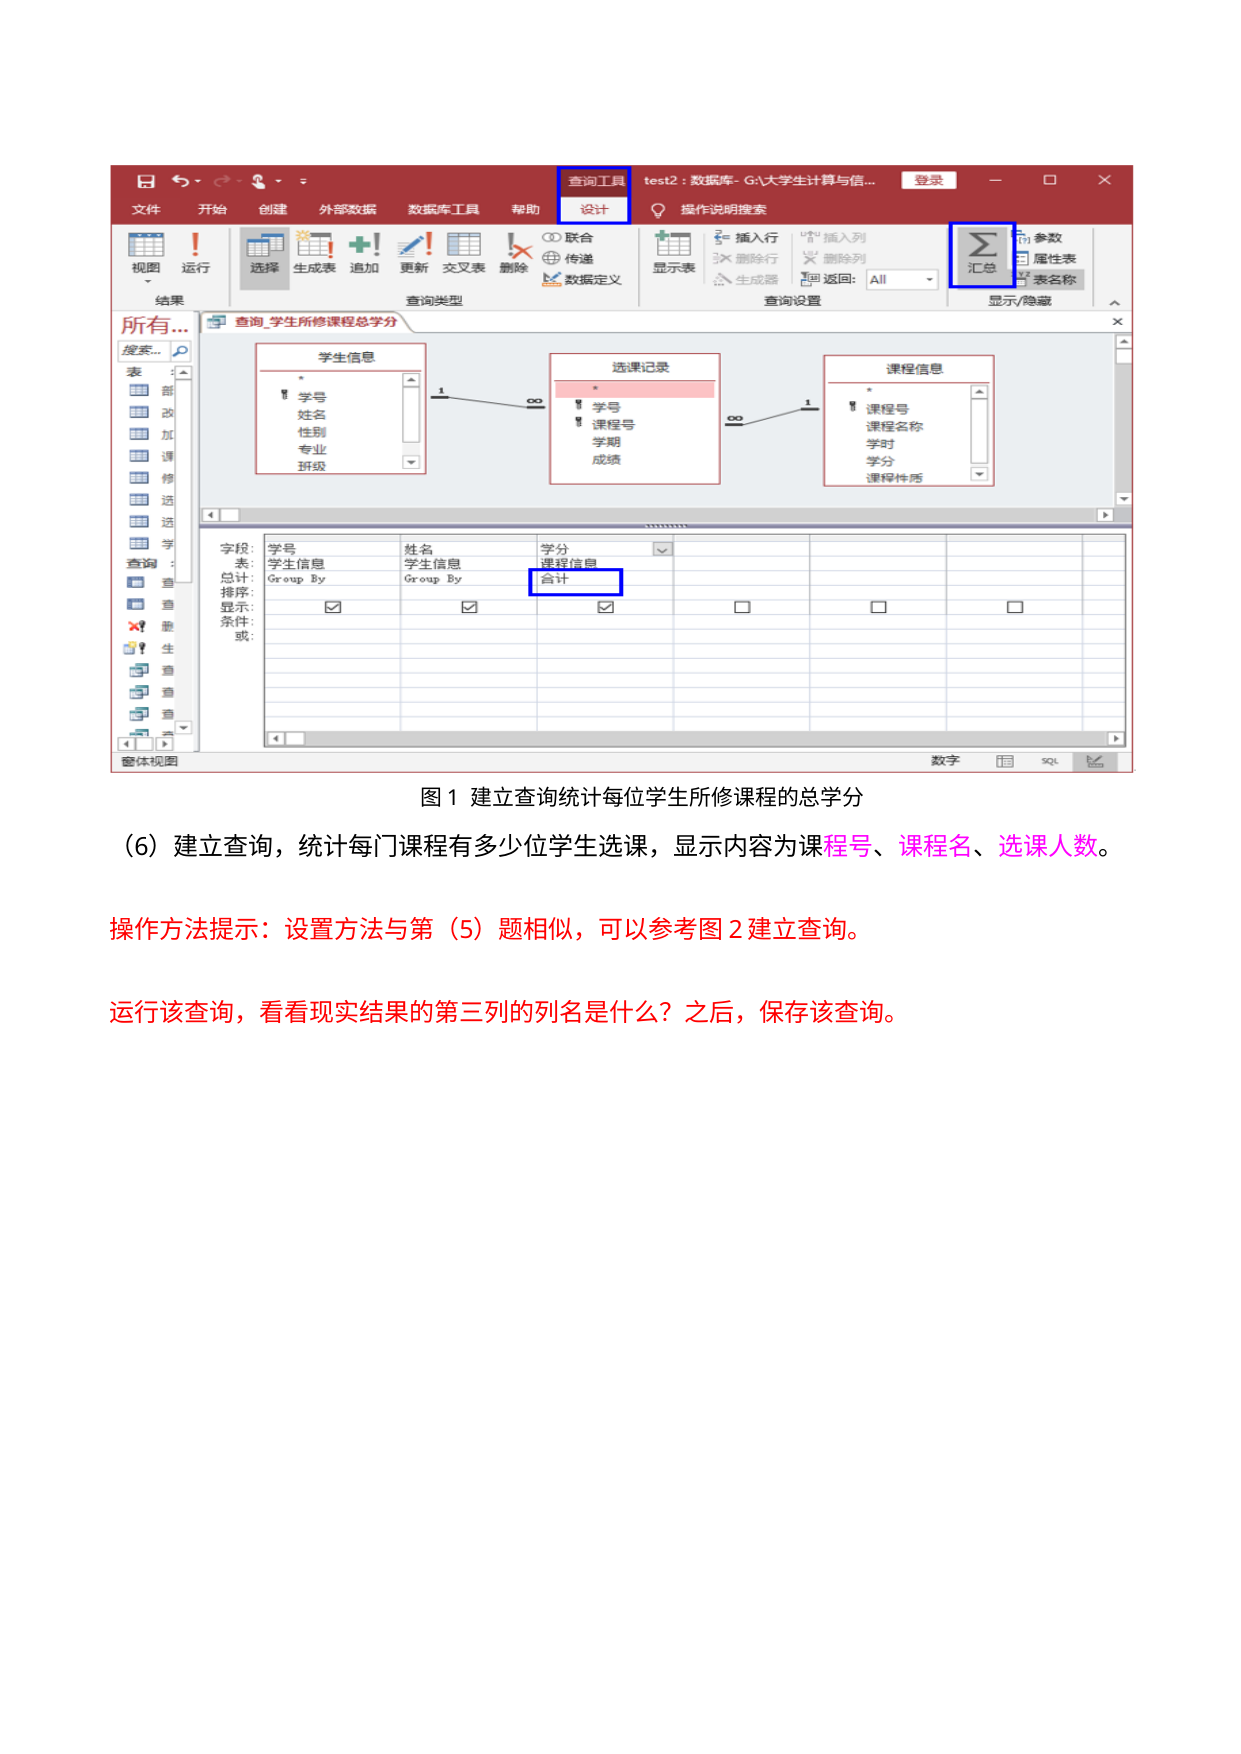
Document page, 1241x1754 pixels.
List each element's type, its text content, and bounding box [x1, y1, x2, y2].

text 运行该查询，看看现实结果的第三列的列名是什么？之后，保存该查询。 [59, 978, 1181, 1043]
text （6）建立查询，统计每门课程有多少位学生选课，显示内容为课程号、课程名、选课人数。 [59, 812, 1181, 877]
picture [104, 162, 1136, 778]
list 图1 建立查询统计每位学生所修课程的总学分 [59, 779, 1181, 812]
text 操作方法提示：设置方法与第（5）题相似，可以参考图2建立查询。 [59, 895, 1181, 960]
